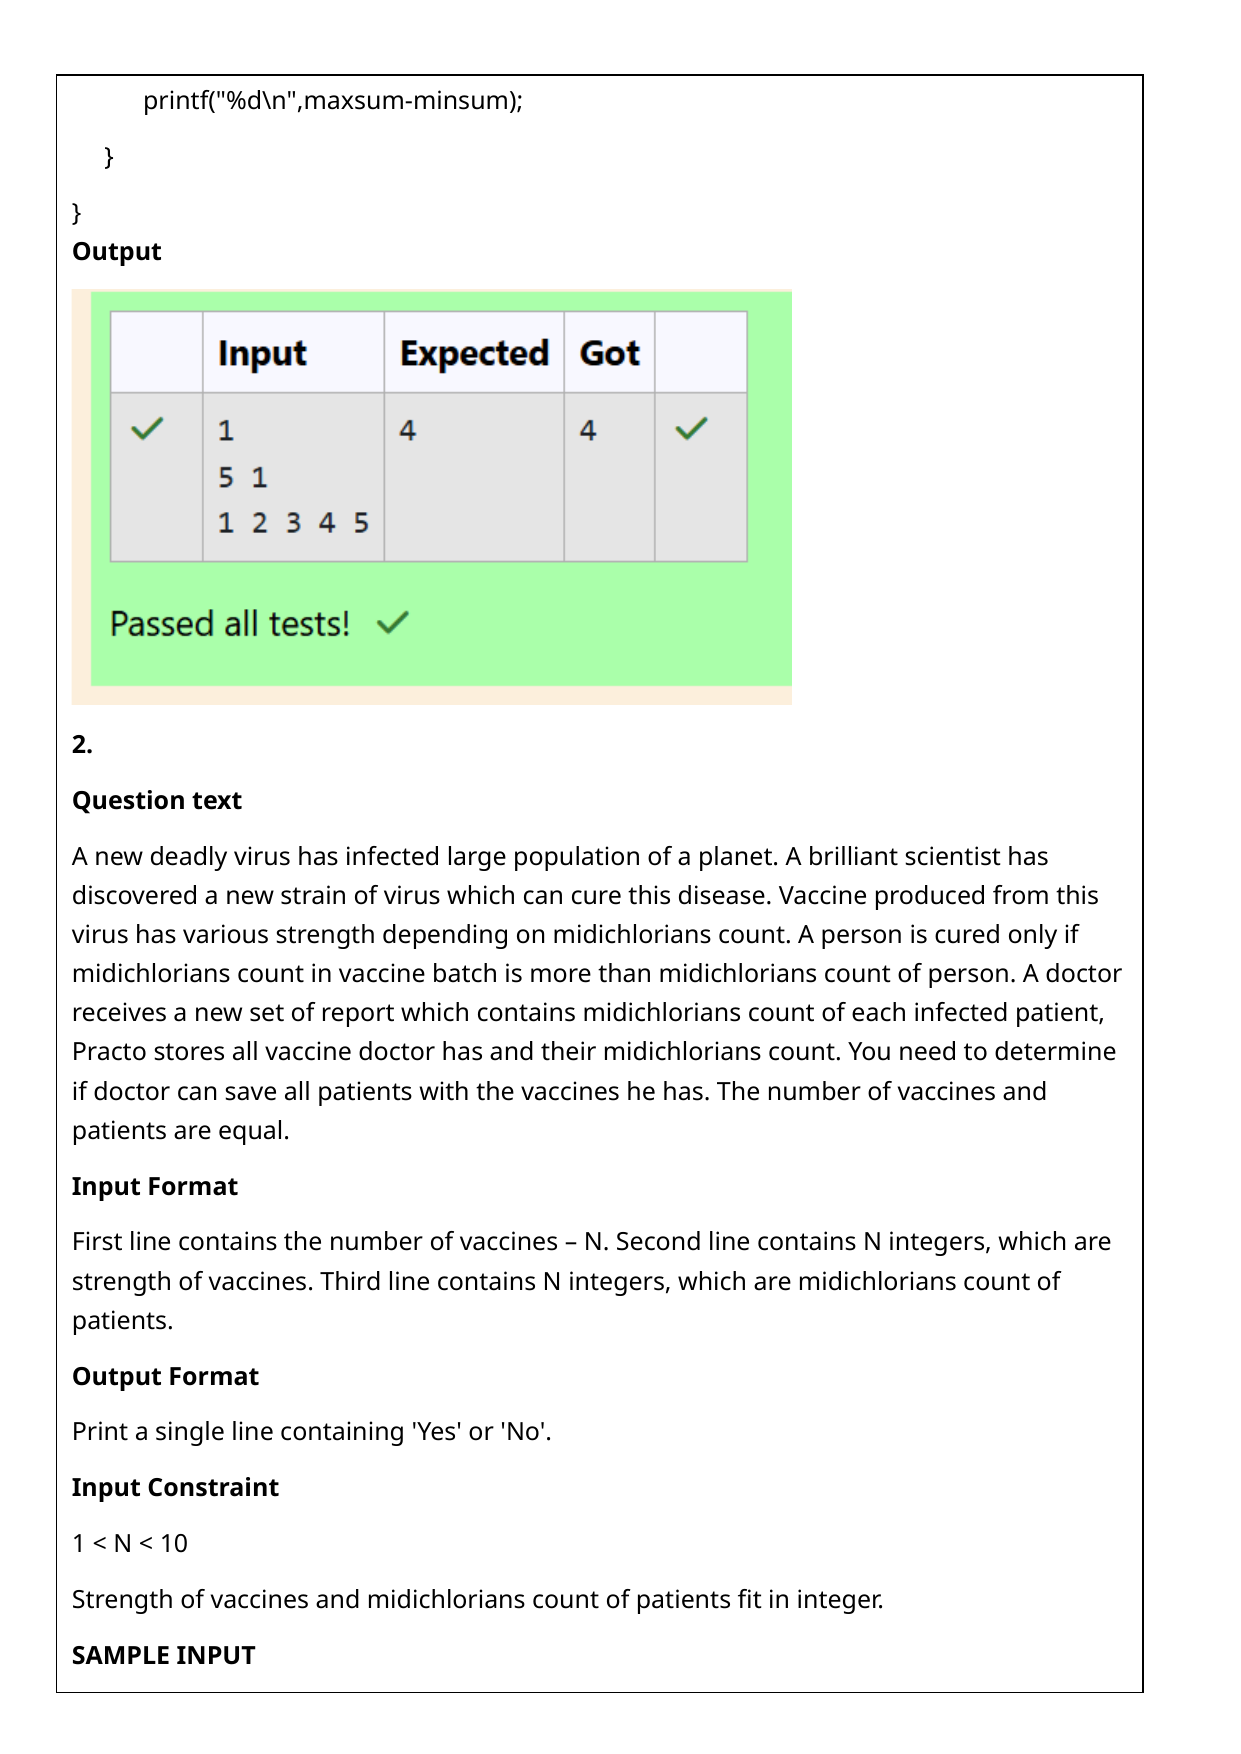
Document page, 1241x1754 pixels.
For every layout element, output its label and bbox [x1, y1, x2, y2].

picture [71, 289, 792, 705]
